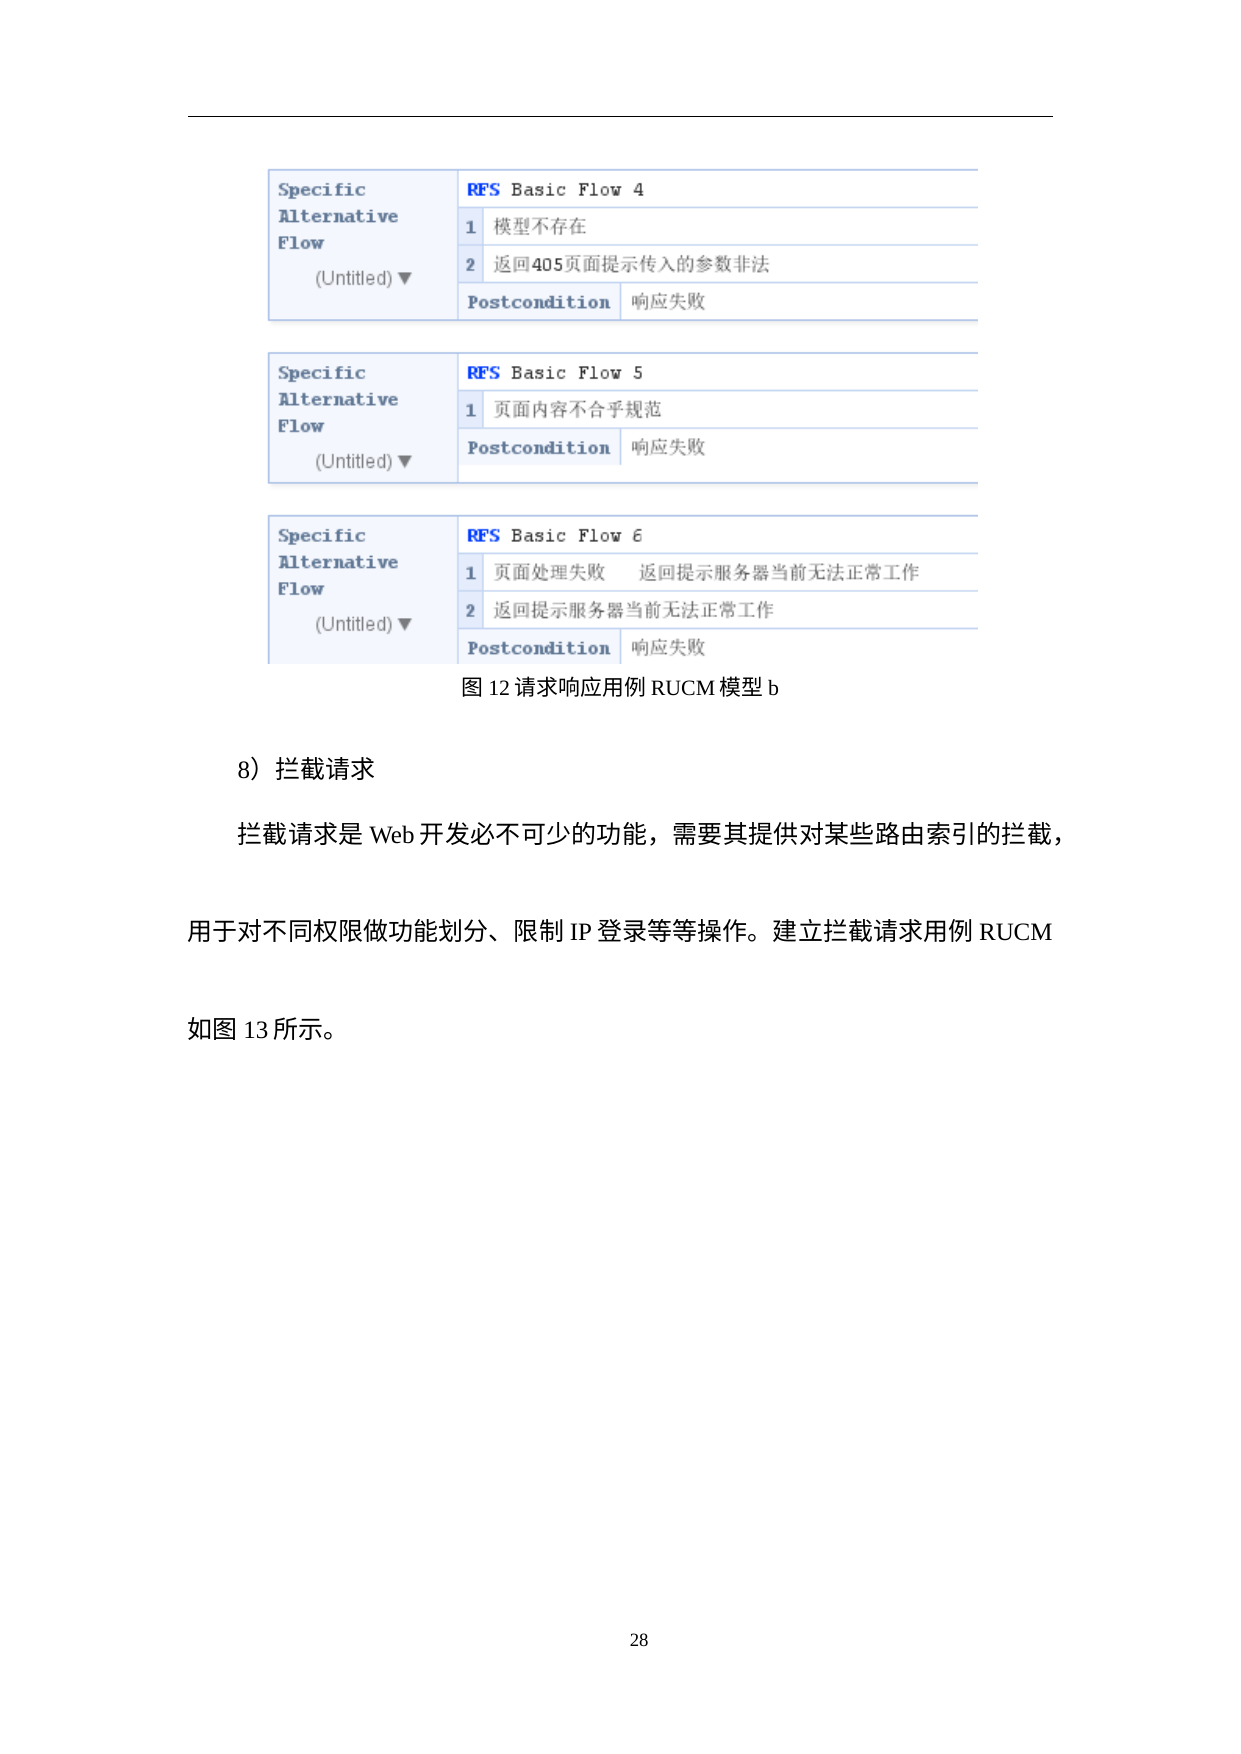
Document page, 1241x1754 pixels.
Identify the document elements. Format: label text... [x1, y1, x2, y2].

text 8）拦截请求 [237, 735, 1053, 800]
text 拦截请求是Web开发必不可少的功能，需要其提供对某些路由索引的拦截，用于对不同权限做功能划分、限制IP登录等等操作。建立拦截请求用例RUCM如图 13所示。 [187, 800, 1053, 1060]
text 图 12 请求响应用例RUCM模型 b [187, 670, 1053, 702]
picture [262, 150, 978, 664]
